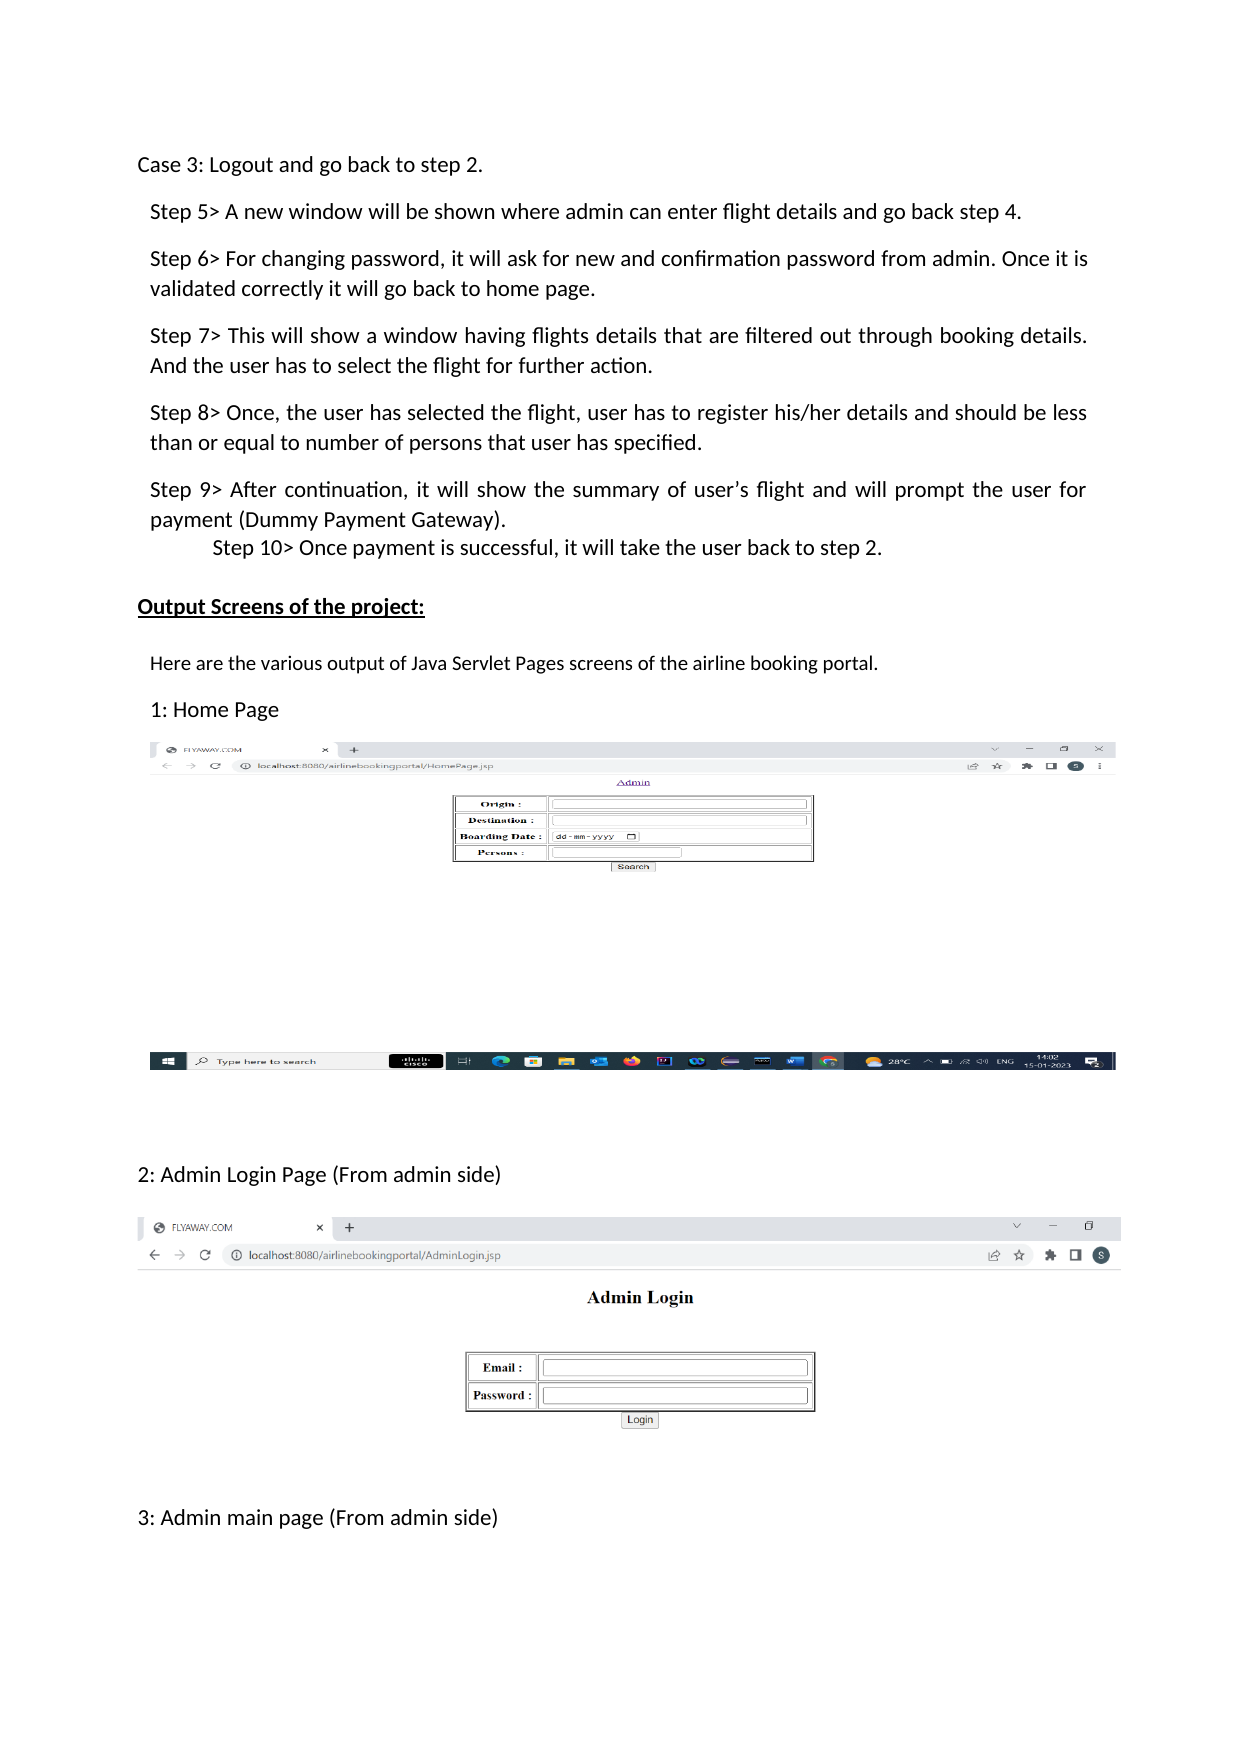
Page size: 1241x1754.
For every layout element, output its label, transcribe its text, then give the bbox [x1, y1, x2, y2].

subtitle Here are the various output of Java Servlet Pages screens of the airline booking portal. [150, 651, 1103, 676]
picture [150, 742, 1116, 1070]
text Step 9> After continuation, it will show the summary of user’s flight and will prompt the user for [150, 475, 1103, 503]
text 1: Home Page [150, 695, 943, 723]
text 2: Admin Login Page (From admin side) [137, 1160, 1103, 1188]
text Case 3: Logout and go back to step 2. [137, 150, 1103, 178]
text 3: Admin main page (From admin side) [137, 1503, 1103, 1531]
list Step 10> Once payment is successful, it will take the user back to step 2. [212, 533, 1103, 561]
picture [137, 1217, 1121, 1503]
text Step 8> Once, the user has selected the flight, user has to register his/her details and should be less than or equal to number of persons that user has specified. [150, 398, 1103, 456]
text Step 7> This will show a window having flights details that are filtered out through booking details. And the user has to select the flight for further action. [150, 321, 1103, 379]
text payment (Dummy Payment Gateway). [150, 505, 1103, 533]
text Step 5> A new window will be shown where admin can enter flight details and go back step 4. [150, 197, 1103, 225]
text Step 6> For changing password, it will ask for new and confirmation password from admin. Once it is validated correctly it will go back to home page. [150, 244, 1103, 302]
text Output Screens of the project: [137, 592, 1103, 620]
